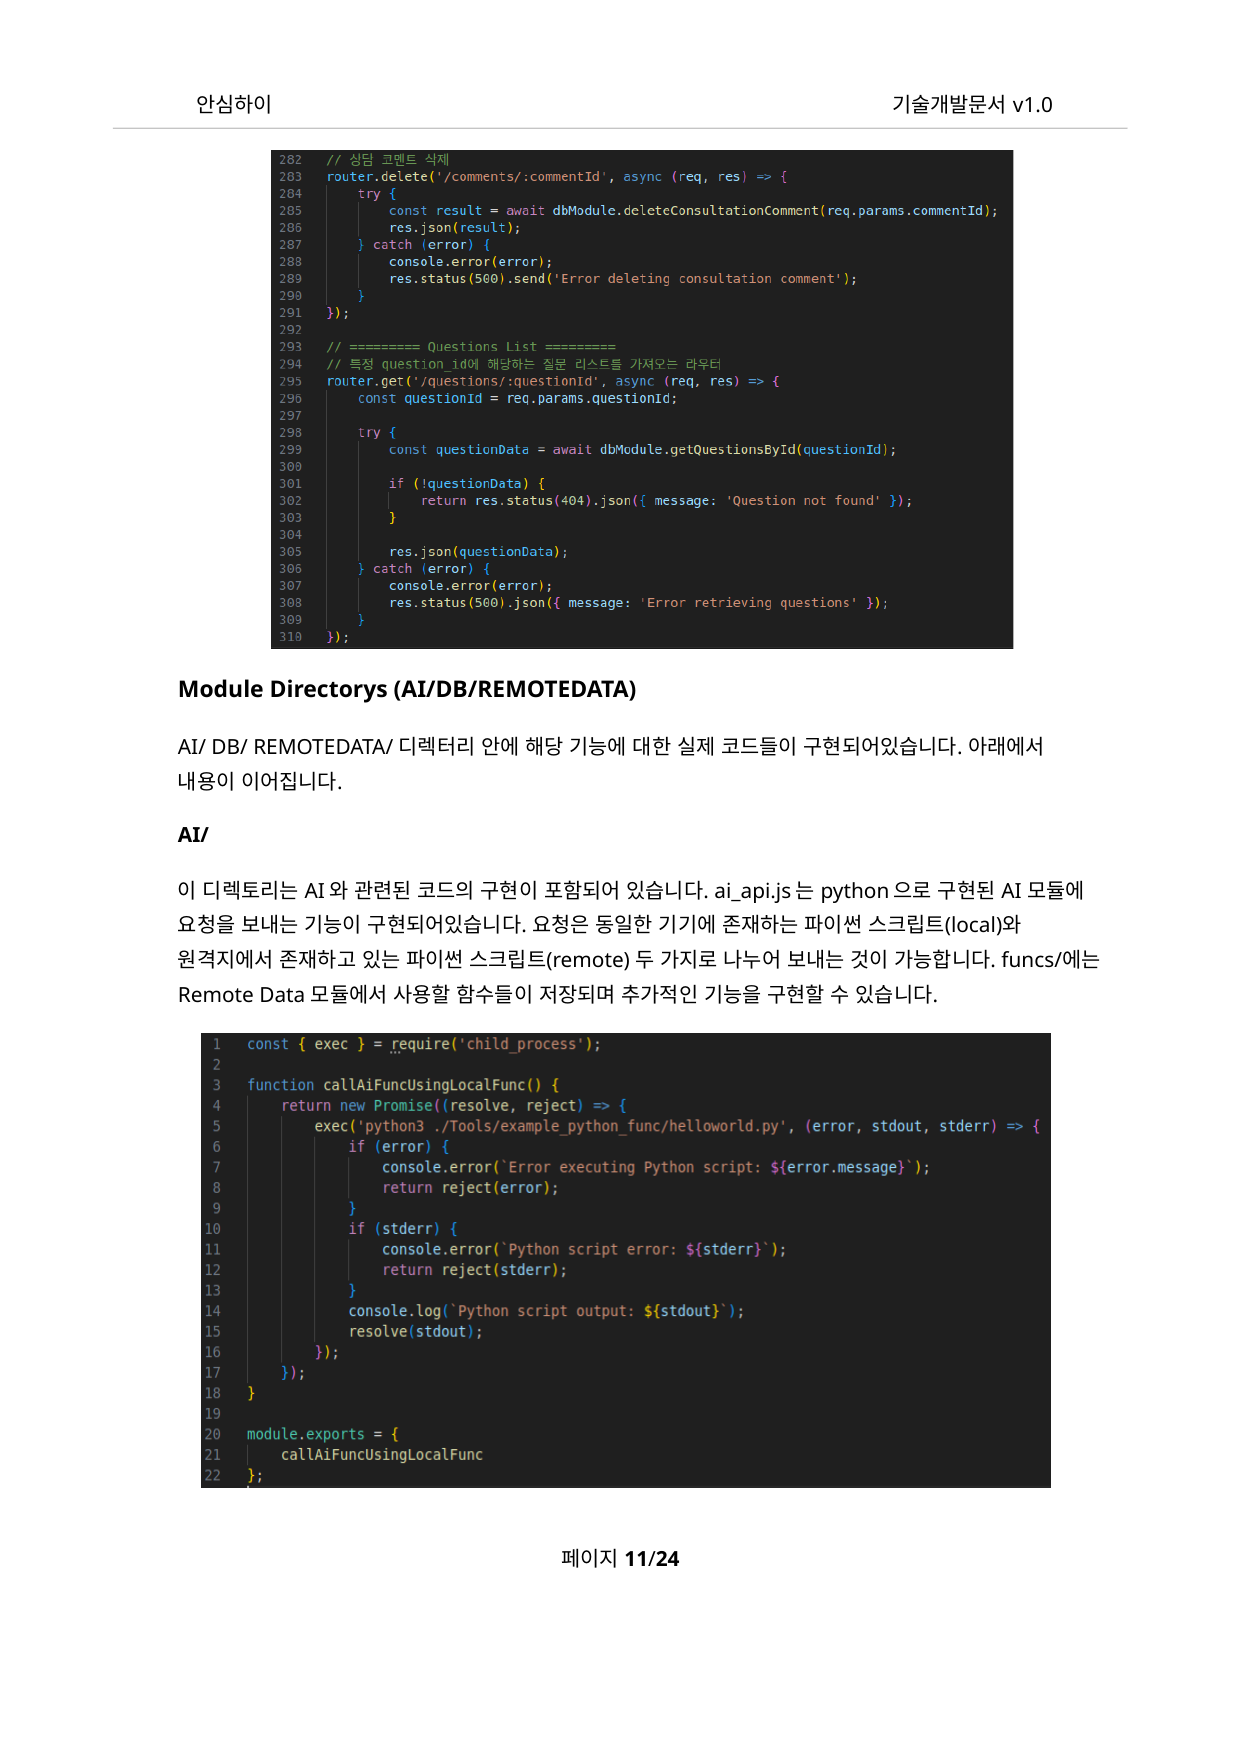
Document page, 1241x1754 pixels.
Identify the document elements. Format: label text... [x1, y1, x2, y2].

picture [271, 150, 1014, 649]
text AI/ DB/ REMOTEDATA/ 디렉터리 안에 해당 기능에 대한 실제 코드들이 구현되어있습니다. 아래에서 내용이 이어집니다. [178, 730, 1107, 795]
picture [201, 1033, 1051, 1488]
text 이 디렉토리는 AI와 관련된 코드의 구현이 포함되어 있습니다. ai_api.js는 python으로 구현된 AI 모듈에 요청을 보내는 기능이 구현되어있습니다. 요청은 동일한 기기에 존재하는 파이썬 스크립트(local)와 원격지에서 존재하고 있는 파이썬 스크립트(remote) 두 가지로 나누어 보내는 것이 가능합니다. funcs/에는 Remote Data 모듈에서 사용할 함수들이 저장되며 추가적인 기능을 구현할 수 있습니다. [178, 874, 1107, 1009]
text AI/ [178, 821, 1107, 849]
text Module Directorys (AI/DB/REMOTEDATA) [178, 673, 1107, 704]
